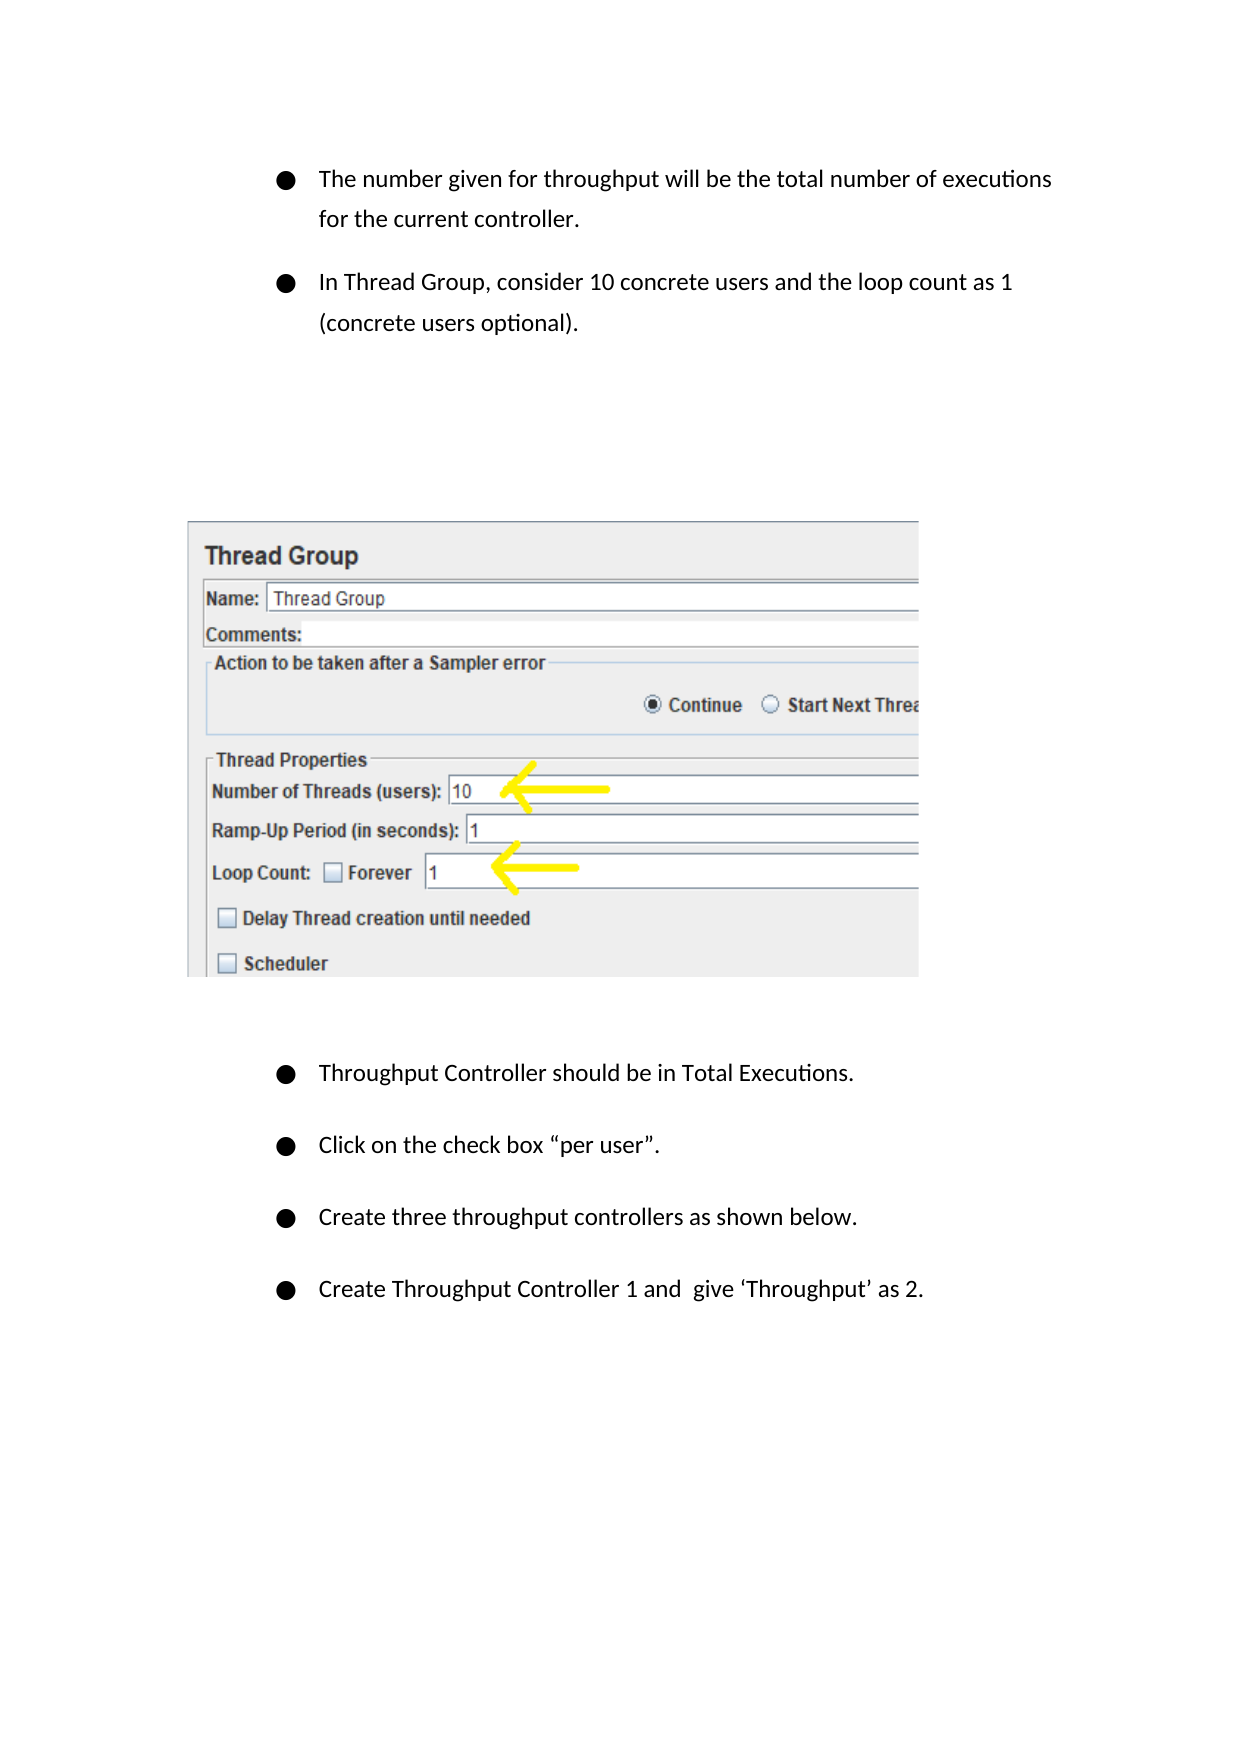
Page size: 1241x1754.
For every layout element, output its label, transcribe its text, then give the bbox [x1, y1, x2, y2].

list In Thread Group, consider 10 concrete users and the loop count as 1 (concrete users optional). [275, 253, 1053, 337]
list Throughput Controller should be in Total Executions. [275, 1044, 1053, 1096]
list The number given for throughput will be the total number of executions for the current controller. [275, 150, 1053, 234]
list Create three throughput controllers as shown below. [275, 1188, 1053, 1240]
list Create Throughput Controller 1 and give ‘Throughput’ as 2. [275, 1261, 1053, 1312]
list Click on the check box “per user”. [275, 1117, 1053, 1168]
picture [187, 521, 919, 977]
